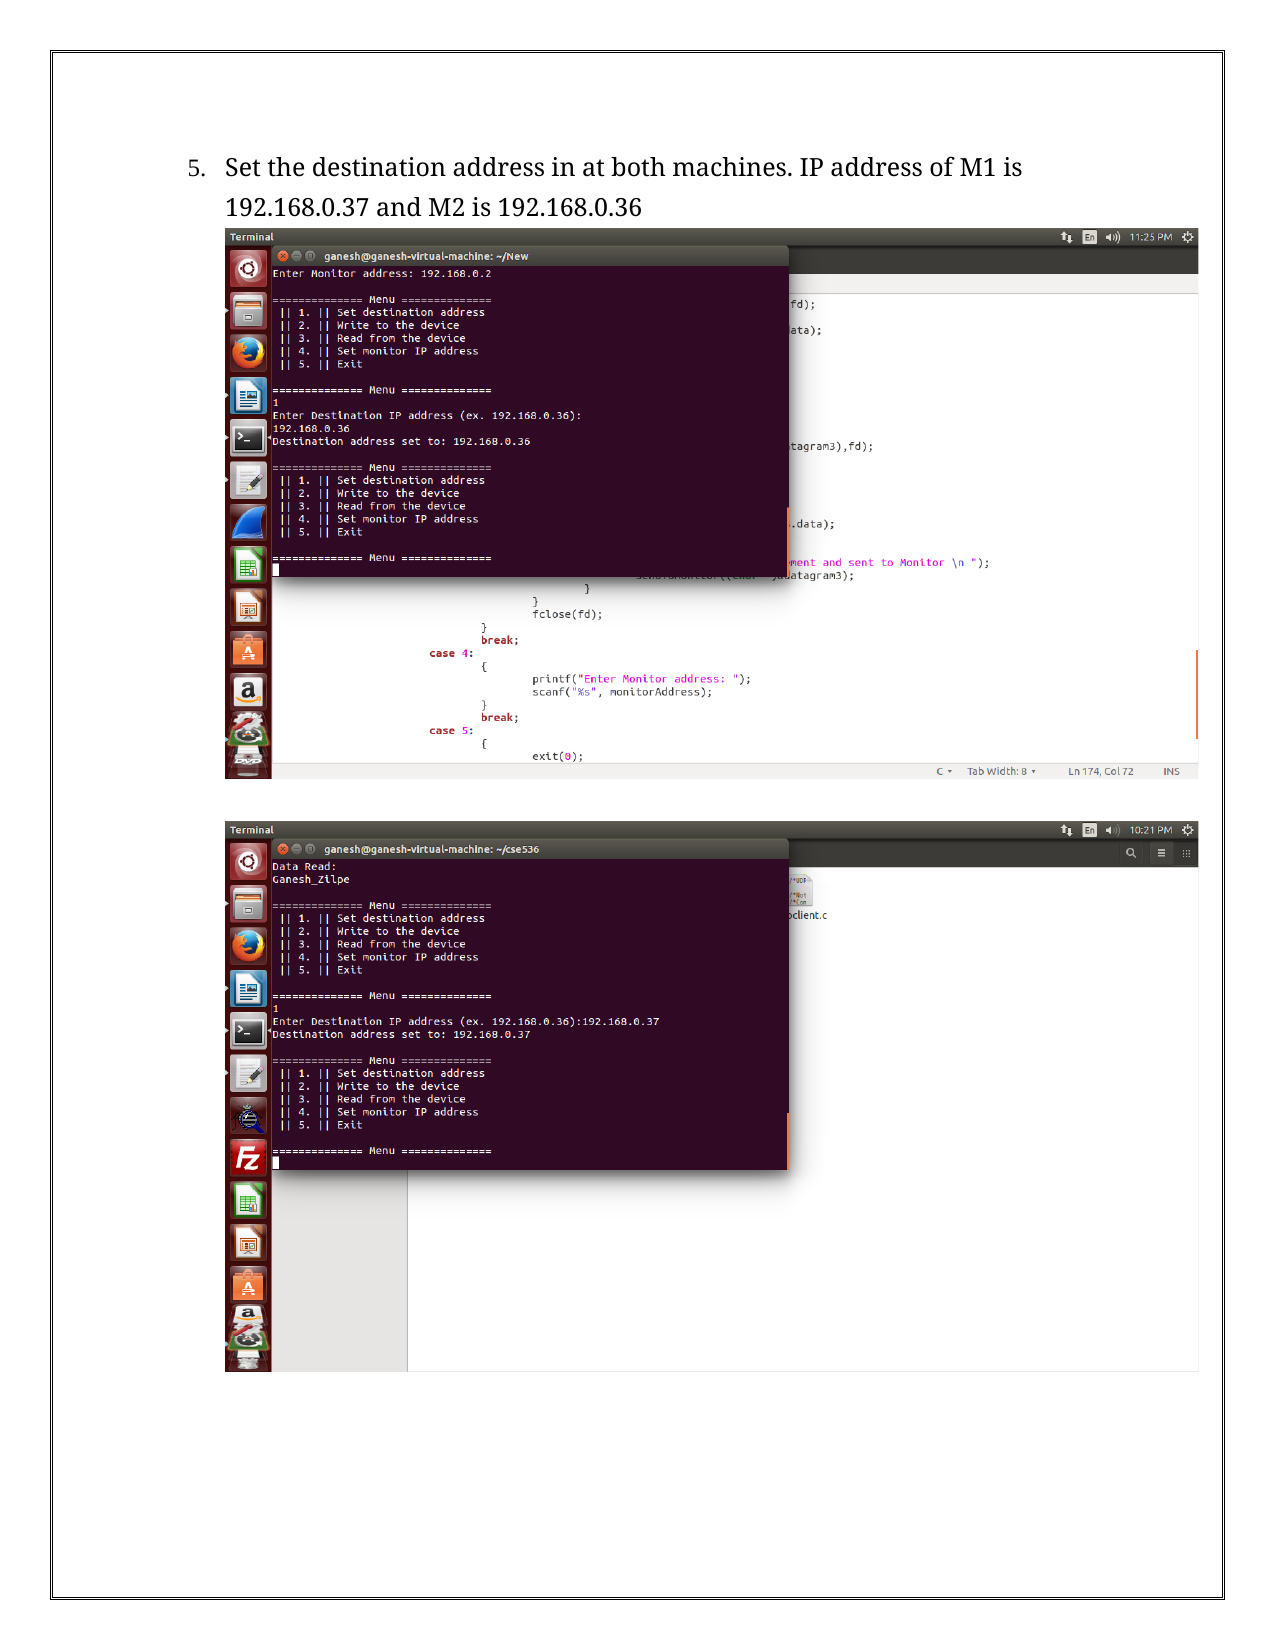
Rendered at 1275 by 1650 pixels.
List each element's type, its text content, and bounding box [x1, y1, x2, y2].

picture [225, 228, 1199, 779]
list Set the destination address in at both machines. IP address of M1 is 192.168.0.37 and M2 is 192.168.0.36 [187, 150, 1125, 223]
picture [225, 821, 1199, 1372]
